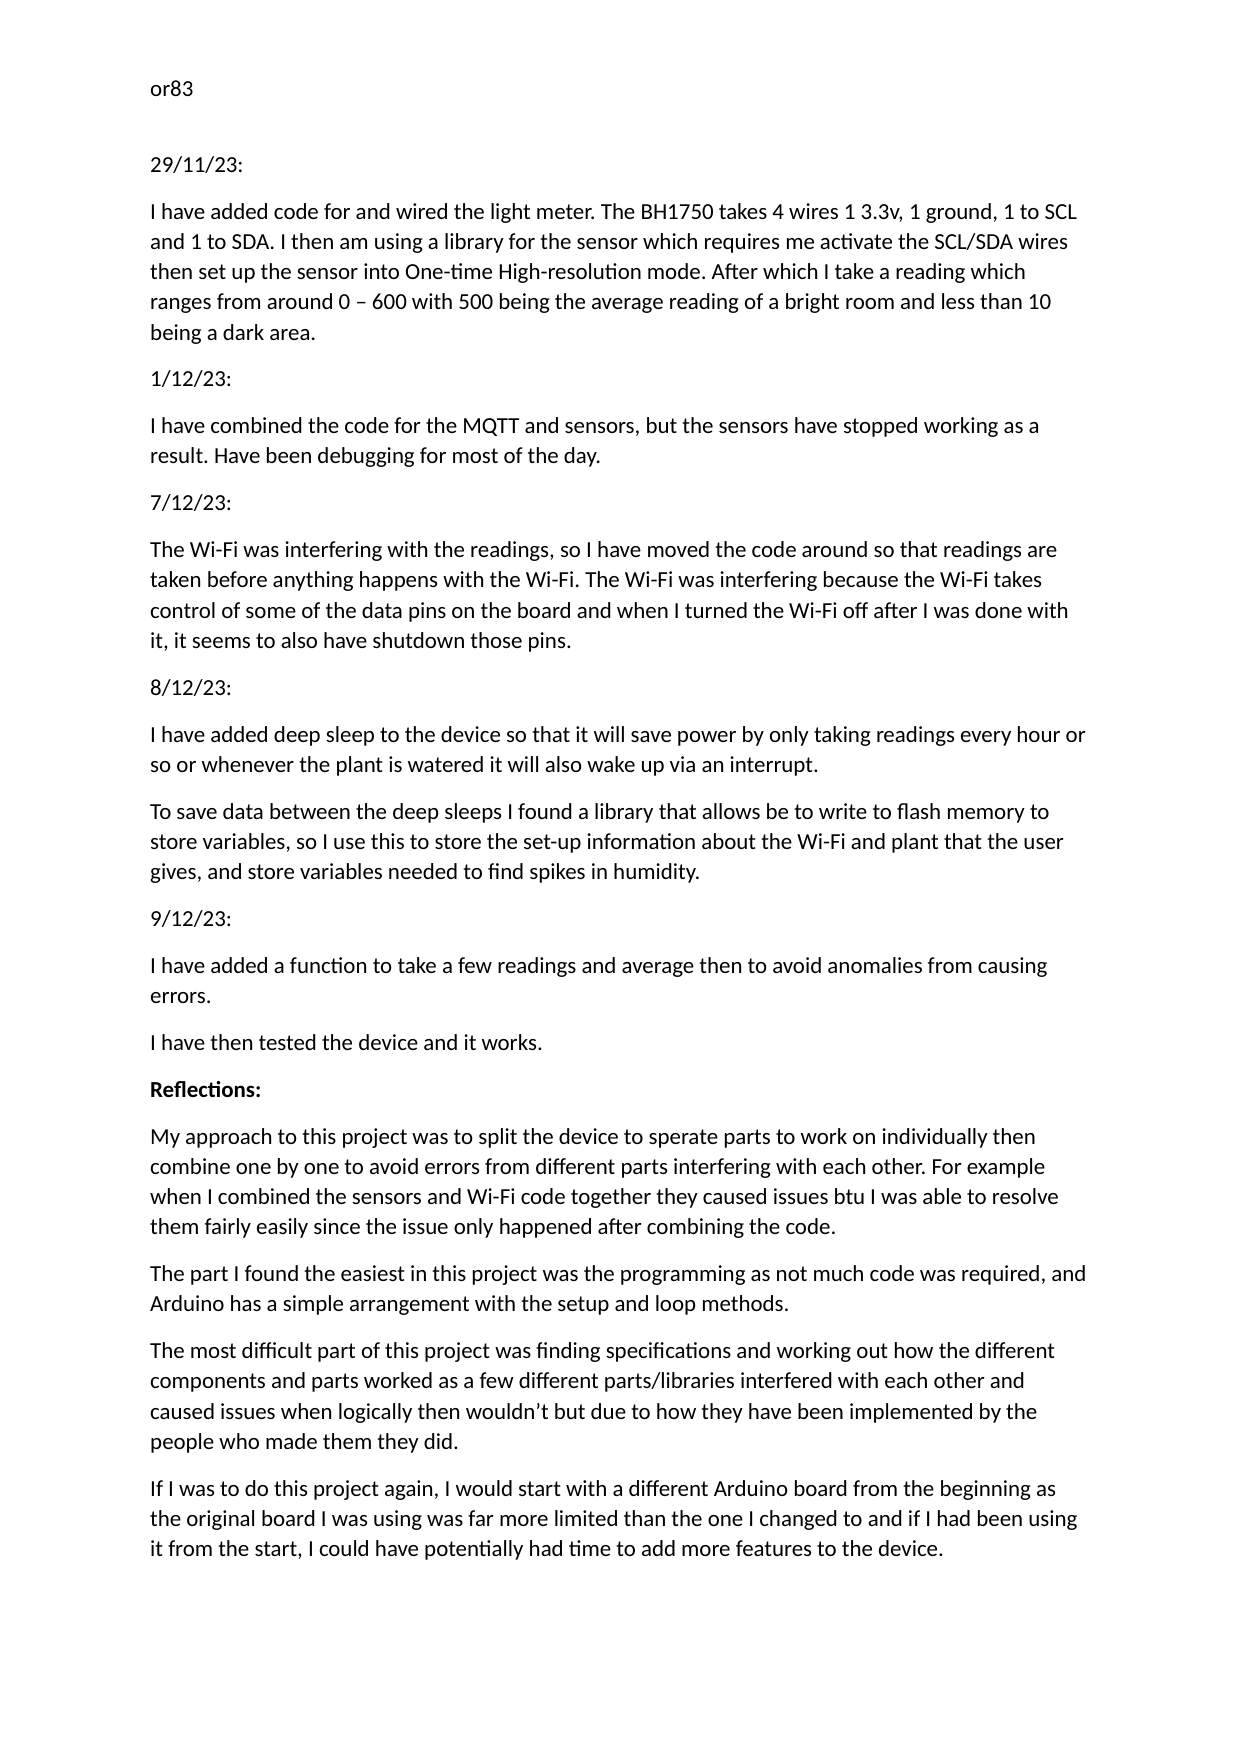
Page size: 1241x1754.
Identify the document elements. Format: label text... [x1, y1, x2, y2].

text 7/12/23: [150, 488, 1090, 517]
text 8/12/23: [150, 673, 1090, 701]
text 9/12/23: [150, 904, 1090, 932]
text Reflections: [150, 1075, 1090, 1103]
text 1/12/23: [150, 364, 1090, 393]
text The Wi-Fi was interfering with the readings, so I have moved the code around so that readings are taken before anything happens with the Wi-Fi. The Wi-Fi was interfering because the Wi-Fi takes control of some of the data pins on the board and when I turned the Wi-Fi off after I was done with it, it seems to also have shutdown those pins. [150, 535, 1090, 654]
text To save data between the deep sleeps I found a library that allows be to write to flash memory to store variables, so I use this to store the set-up information about the Wi-Fi and plant that the user gives, and store variables needed to find spikes in humidity. [150, 797, 1090, 885]
text I have combined the code for the MQTT and sensors, but the sensors have stopped working as a result. Have been debugging for most of the day. [150, 411, 1090, 470]
text I have added code for and wired the light meter. The BH1750 takes 4 wires 1 3.3v, 1 ground, 1 to SCL and 1 to SDA. I then am using a library for the sensor which requires me activate the SCL/SDA wires then set up the sensor into One-time High-resolution mode. After which I take a reading which ranges from around 0 – 600 with 500 being the average reading of a bright room and less than 10 being a dark area. [150, 197, 1090, 346]
text I have then tested the device and it works. [150, 1028, 1090, 1056]
text I have added deep sleep to the device so that it will save power by only taking readings every hour or so or whenever the plant is watered it will also wake up via an interrupt. [150, 720, 1090, 778]
text The most difficult part of this project was finding specifications and working out how the different components and parts worked as a few different parts/libraries interfered with each other and caused issues when logically then wouldn’t but due to how they have been implemented by the people who made them they did. [150, 1336, 1090, 1455]
text 29/11/23: [150, 150, 1090, 178]
text I have added a function to take a few readings and average then to avoid anomalies from causing errors. [150, 951, 1090, 1009]
text The part I found the easiest in this project was the programming as not much code was required, and Arduino has a simple arrangement with the setup and loop methods. [150, 1259, 1090, 1318]
text My approach to this project was to split the device to sperate parts to work on individually then combine one by one to avoid errors from different parts interfering with each other. For example when I combined the sensors and Wi-Fi code together they caused issues btu I was able to resolve them fairly easily since the issue only happened after combining the code. [150, 1122, 1090, 1241]
text If I was to do this project again, I would start with a different Arduino board from the beginning as the original board I was using was far more limited than the one I changed to and if I had been using it from the start, I could have potentially had time to add more features to the device. [150, 1474, 1090, 1562]
